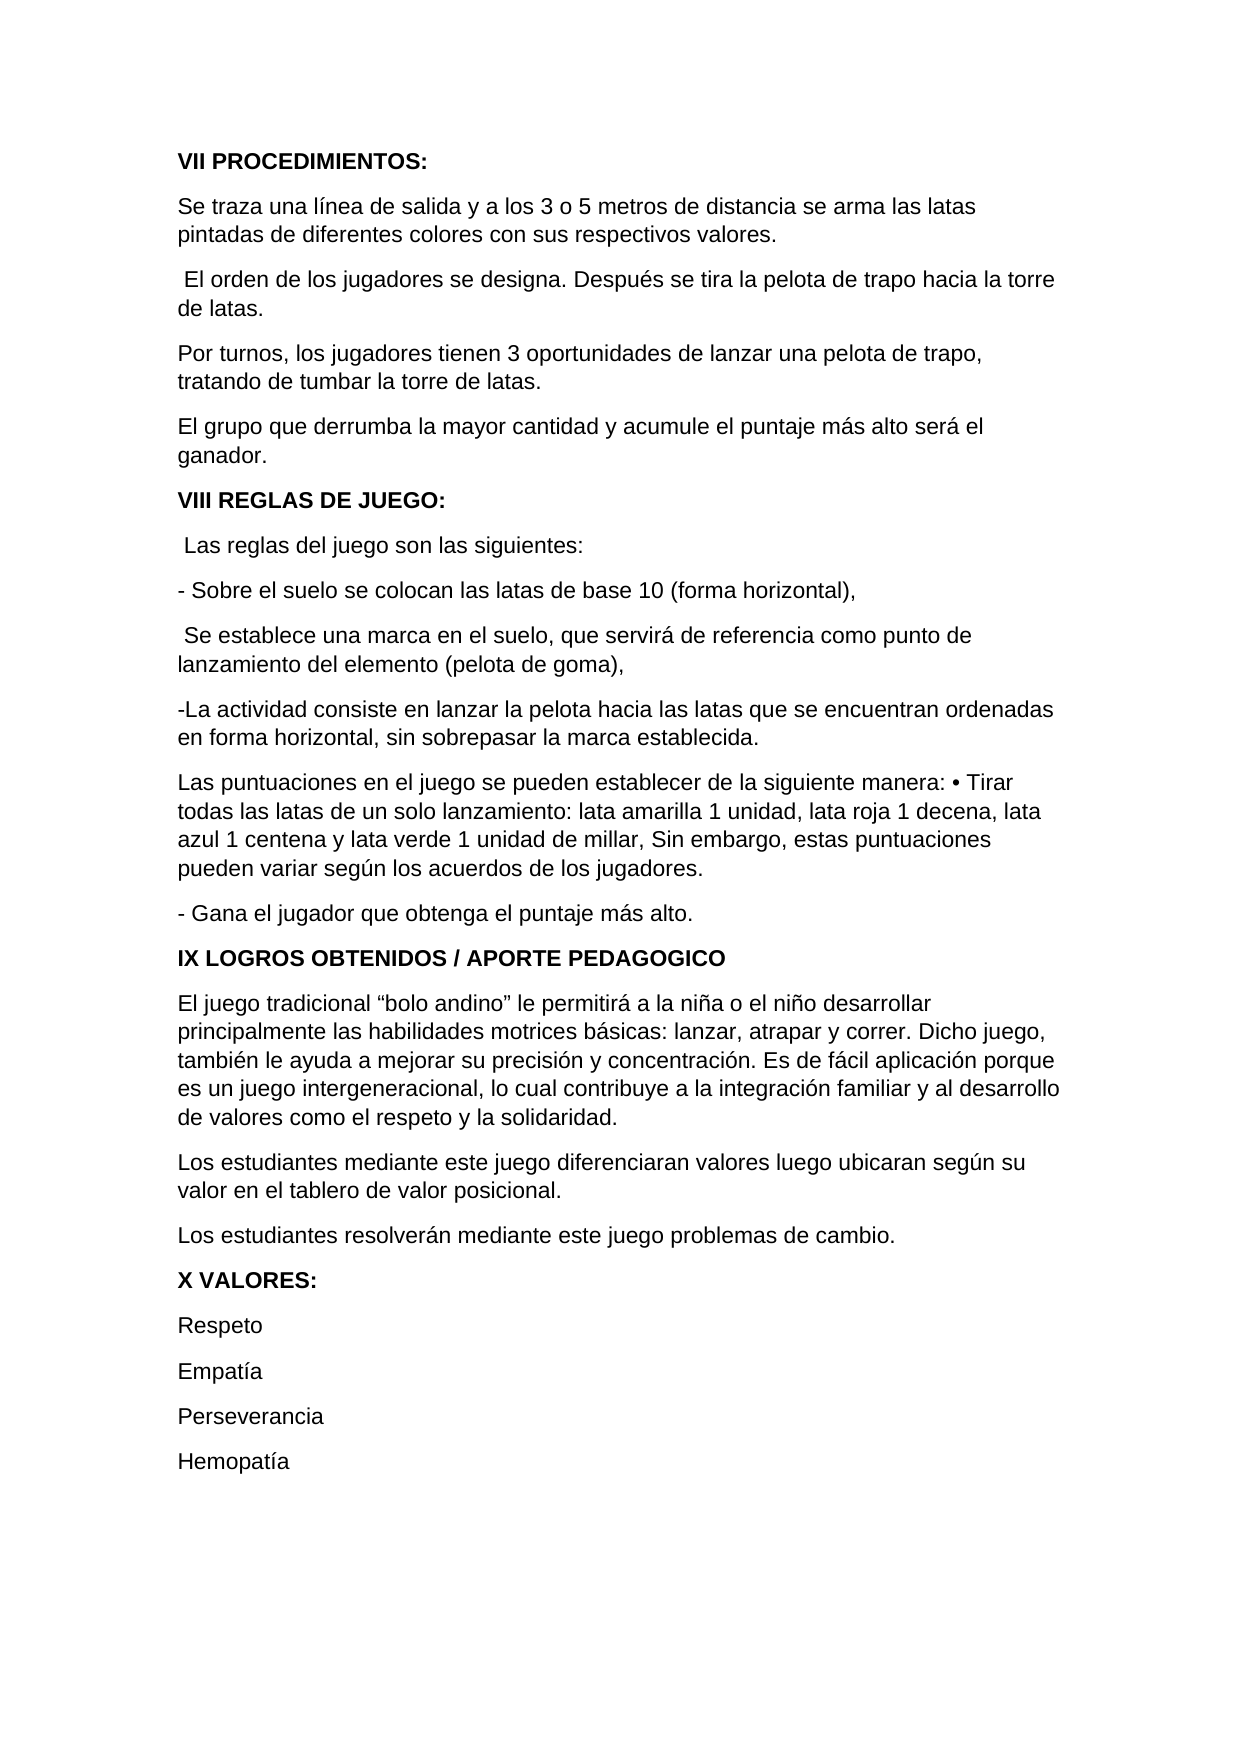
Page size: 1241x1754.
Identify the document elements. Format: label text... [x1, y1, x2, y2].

text Se traza una línea de salida y a los 3 o 5 metros de distancia se arma las latas pintadas de diferentes colores con sus respectivos valores. [177, 193, 1063, 247]
text Empatía [177, 1358, 1063, 1384]
text -La actividad consiste en lanzar la pelota hacia las latas que se encuentran ordenadas en forma horizontal, sin sobrepasar la marca establecida. [177, 696, 1063, 751]
text Hemopatía [177, 1448, 1063, 1474]
text Por turnos, los jugadores tienen 3 oportunidades de lanzar una pelota de trapo, tratando de tumbar la torre de latas. [177, 340, 1063, 394]
text Las puntuaciones en el juego se pueden establecer de la siguiente manera: • Tirar todas las latas de un solo lanzamiento: lata amarilla 1 unidad, lata roja 1 decena, lata azul 1 centena y lata verde 1 unidad de millar, Sin embargo, estas puntuaciones pueden variar según los acuerdos de los jugadores. [177, 769, 1063, 881]
text VIII REGLAS DE JUEGO: [177, 487, 1063, 513]
text El grupo que derrumba la mayor cantidad y acumule el puntaje más alto será el ganador. [177, 413, 1063, 468]
text El juego tradicional “bolo andino” le permitirá a la niña o el niño desarrollar principalmente las habilidades motrices básicas: lanzar, atrapar y correr. Dicho juego, también le ayuda a mejorar su precisión y concentración. Es de fácil aplicación porque es un juego intergeneracional, lo cual contribuye a la integración familiar y al desarrollo de valores como el respeto y la solidaridad. [177, 990, 1063, 1130]
text Las reglas del juego son las siguientes: [177, 532, 1063, 558]
text El orden de los jugadores se designa. Después se tira la pelota de trapo hacia la torre de latas. [177, 266, 1063, 321]
text - Sobre el suelo se colocan las latas de base 10 (forma horizontal), [177, 577, 1063, 603]
text Respeto [177, 1312, 1063, 1339]
text IX LOGROS OBTENIDOS / APORTE PEDAGOGICO [177, 945, 1063, 971]
text Se establece una marca en el suelo, que servirá de referencia como punto de lanzamiento del elemento (pelota de goma), [177, 622, 1063, 677]
text VII PROCEDIMIENTOS: [177, 148, 1063, 174]
text Los estudiantes mediante este juego diferenciaran valores luego ubicaran según su valor en el tablero de valor posicional. [177, 1149, 1063, 1203]
text - Gana el jugador que obtenga el puntaje más alto. [177, 900, 1063, 926]
text X VALORES: [177, 1267, 1063, 1294]
text Los estudiantes resolverán mediante este juego problemas de cambio. [177, 1222, 1063, 1249]
text Perseverancia [177, 1403, 1063, 1429]
